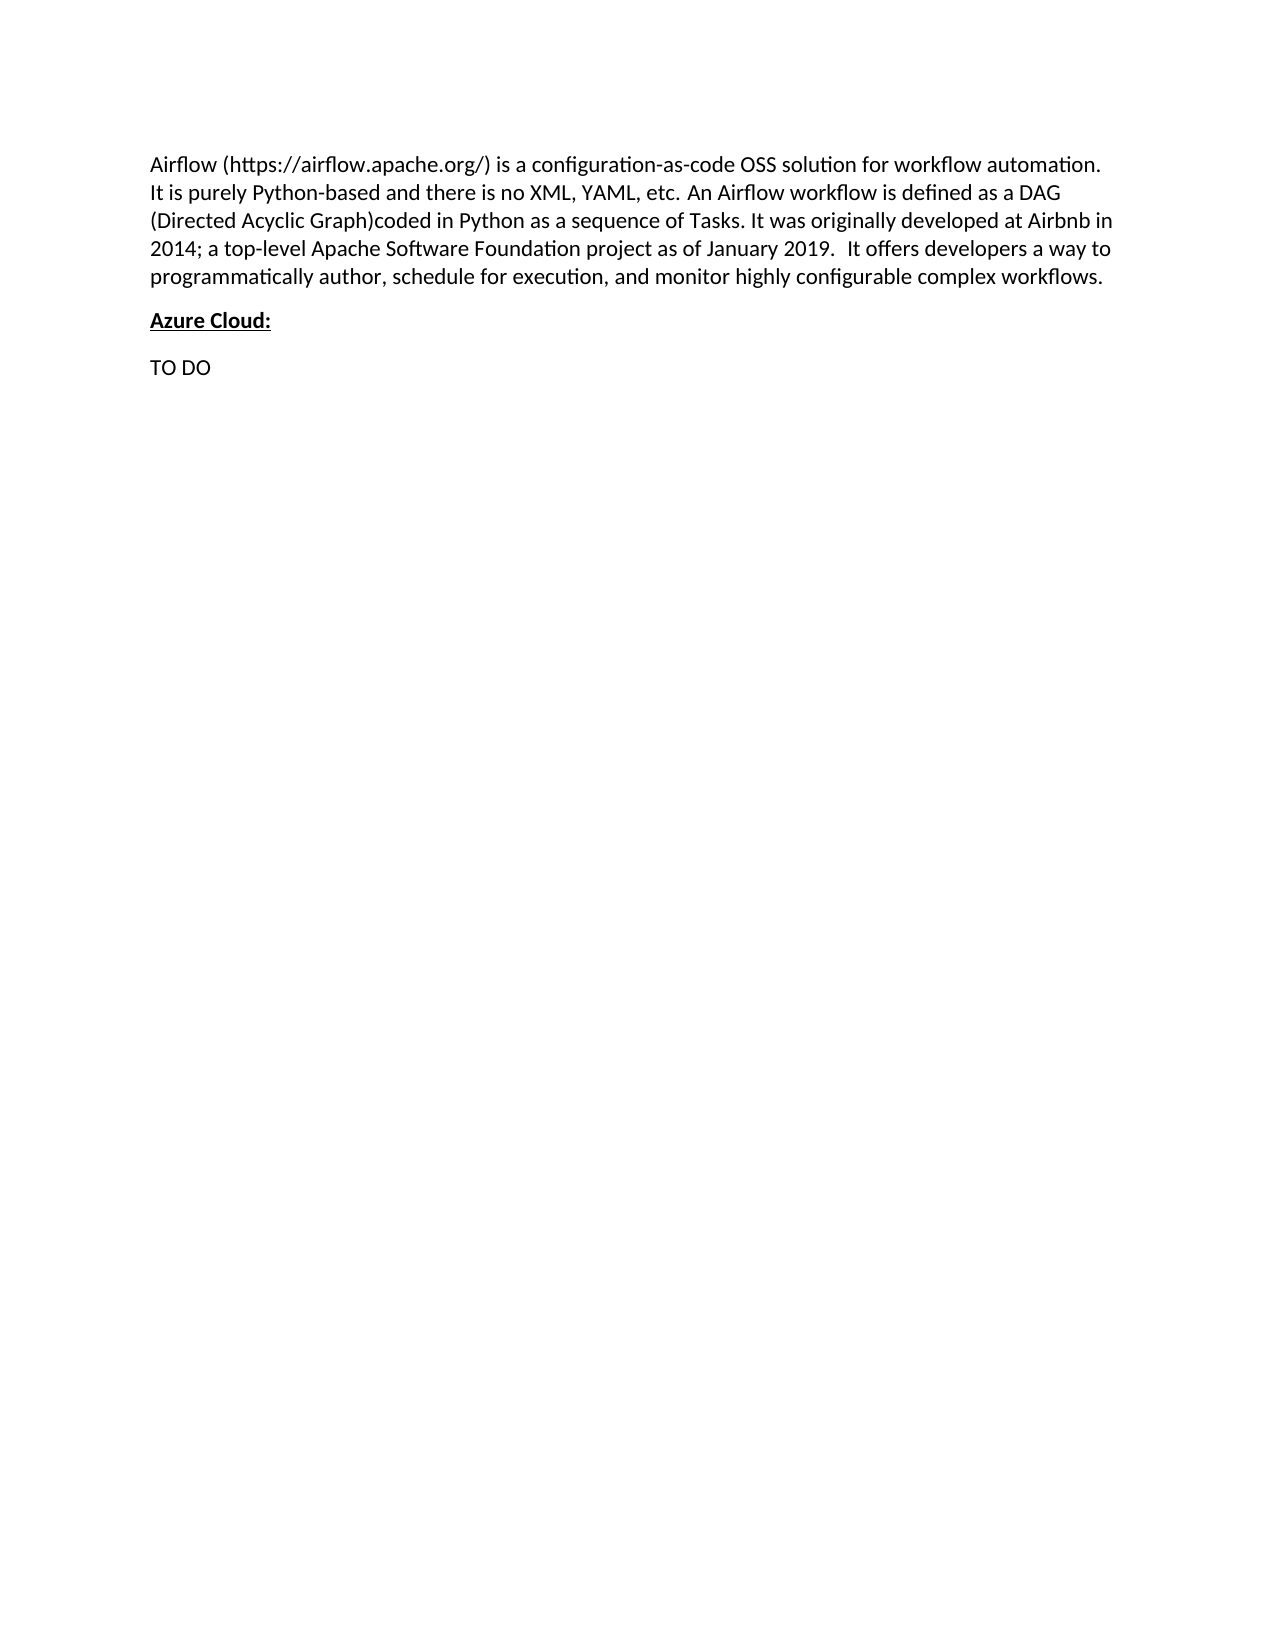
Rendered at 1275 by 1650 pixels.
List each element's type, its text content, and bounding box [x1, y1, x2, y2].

text Airflow (https://airflow.apache.org/) is a configuration-as-code OSS solution for workflow automation. It is purely Python-based and there is no XML, YAML, etc. An Airflow workflow is defined as a DAG (Directed Acyclic Graph)coded in Python as a sequence of Tasks. It was originally developed at Airbnb in 2014; a top-level Apache Software Foundation project as of January 2019. It offers developers a way to programmatically author, schedule for execution, and monitor highly configurable complex workflows. [150, 150, 1125, 290]
text Azure Cloud: [150, 306, 1125, 334]
text TO DO [150, 353, 1125, 381]
